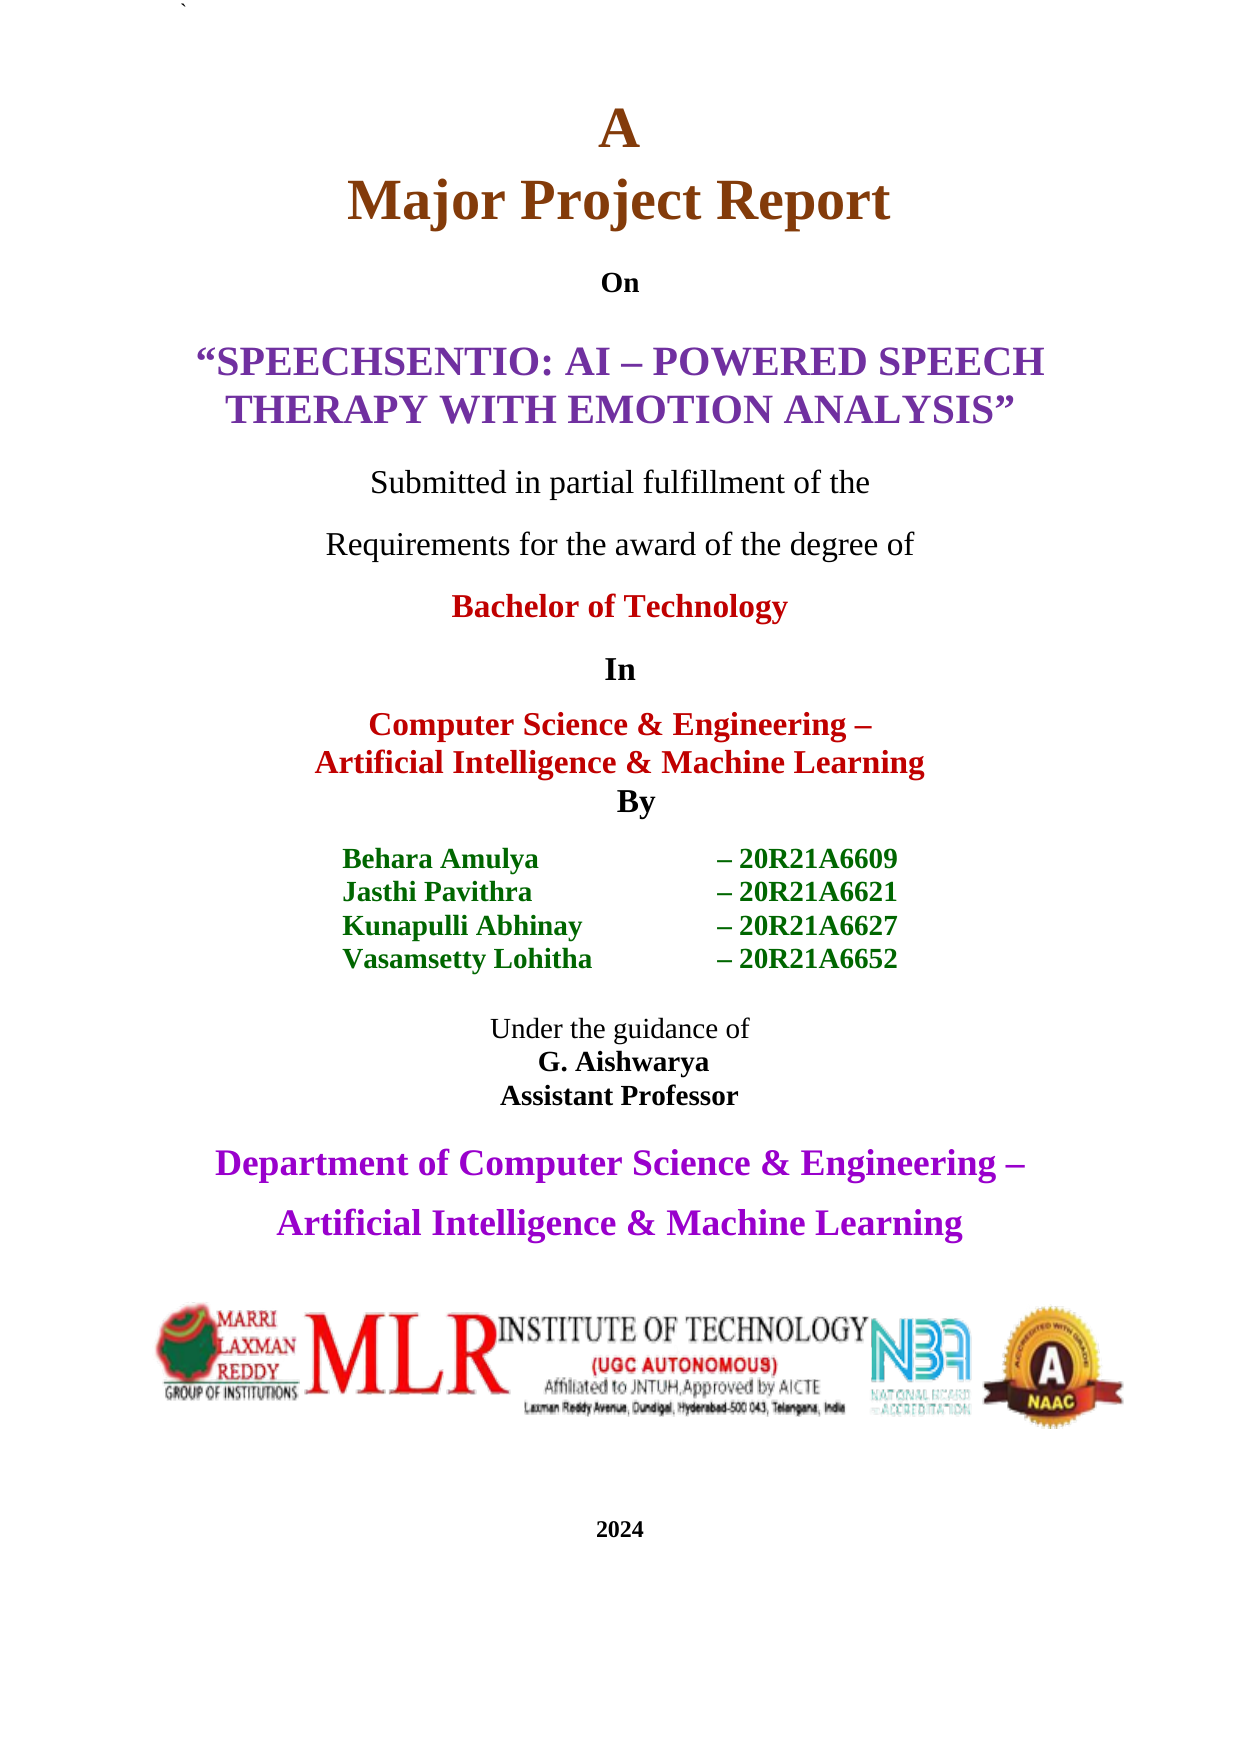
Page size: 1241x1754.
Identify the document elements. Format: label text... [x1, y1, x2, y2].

text Under the guidance of [150, 1011, 1089, 1044]
text 2024 [150, 1515, 1089, 1542]
text Kunapulli Abhinay – 20R21A6627 [150, 908, 1089, 941]
title “SPEECHSENTIO: AI – POWERED SPEECH THERAPY WITH EMOTION ANALYSIS” [150, 336, 1090, 432]
text G. Aishwarya [150, 1044, 1089, 1078]
text Bachelor of Technology [150, 587, 1089, 625]
text Vasamsetty Lohitha – 20R21A6652 [150, 941, 1089, 975]
text On [150, 265, 1089, 299]
text Behara Amulya – 20R21A6609 [150, 841, 1089, 874]
text Department of Computer Science & Engineering – [150, 1141, 1089, 1184]
text Submitted in partial fulfillment of the [150, 462, 1090, 500]
text Requirements for the award of the degree of [150, 524, 1090, 563]
text Assistant Professor [281, 1078, 957, 1112]
text A [281, 93, 957, 160]
text Major Project Report [281, 165, 957, 232]
text Artificial Intelligence & Machine Learning [150, 742, 1089, 781]
text Artificial Intelligence & Machine Learning [150, 1200, 1089, 1243]
text Jasthi Pavithra – 20R21A6621 [150, 874, 1089, 908]
text By [525, 781, 1089, 819]
text Computer Science & Engineering – [150, 704, 1089, 742]
picture [150, 1301, 1125, 1429]
text In [150, 649, 1089, 687]
